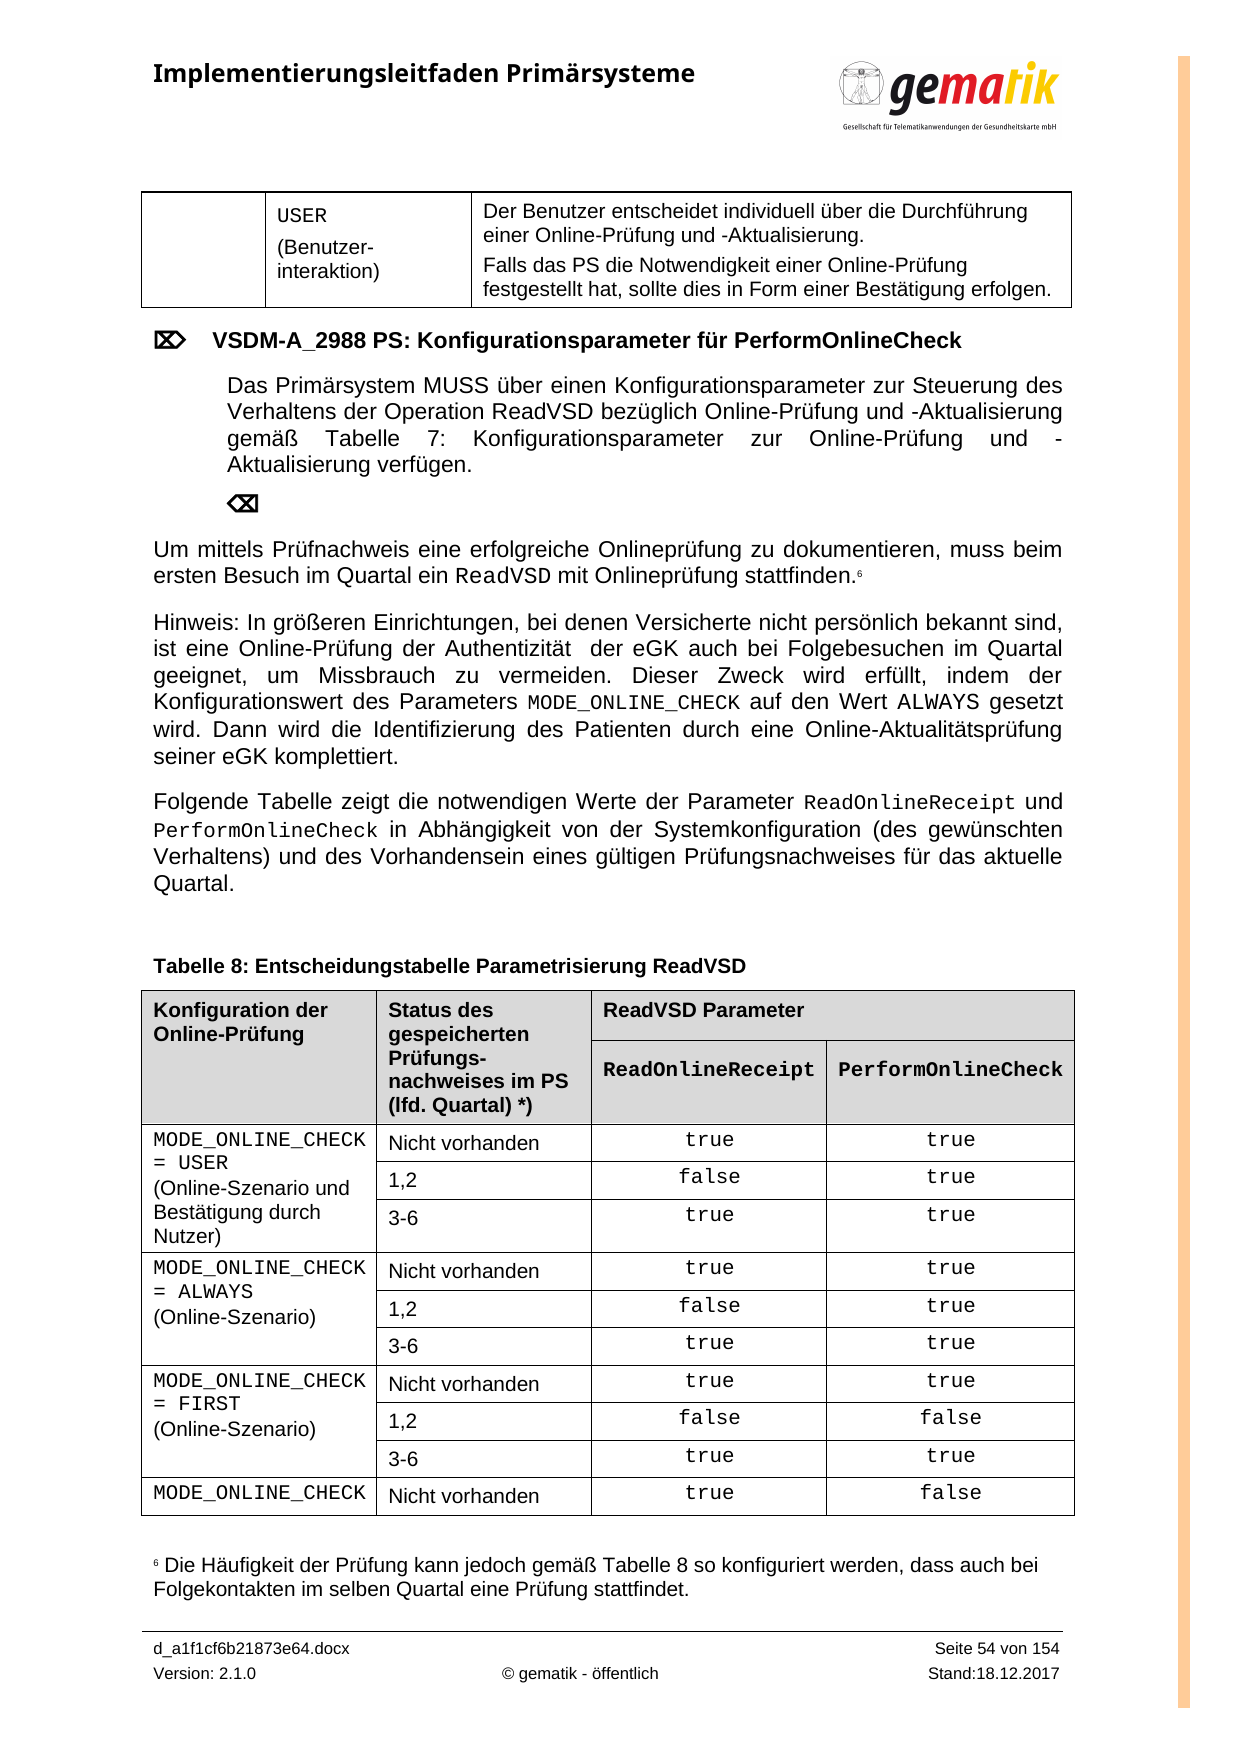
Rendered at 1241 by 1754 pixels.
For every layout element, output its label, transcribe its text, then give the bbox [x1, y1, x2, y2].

text Um mittels Prüfnachweis eine erfolgreiche Onlineprüfung zu dokumentieren, muss beim ersten Besuch im Quartal ein ReadVSD mit Onlineprüfung stattfinden. [153, 536, 1063, 590]
table_cell 1,2 [377, 1291, 591, 1327]
table_cell false [827, 1403, 1074, 1439]
table_cell true [592, 1253, 826, 1289]
table_cell true [827, 1162, 1074, 1198]
table_cell Nicht vorhanden [377, 1478, 591, 1514]
table_cell 1,2 [377, 1162, 591, 1198]
table_cell false [592, 1291, 826, 1327]
text VSDM-A_2988 PS: Konfigurationsparameter für PerformOnlineCheck [153, 327, 1063, 353]
table_cell Nicht vorhanden [377, 1366, 591, 1402]
table_cell PerformOnlineCheck [827, 1041, 1074, 1123]
text Hinweis: In größeren Einrichtungen, bei denen Versicherte nicht persönlich bekannt sind, ist eine Online-Prüfung der Authentizität der eGK auch bei Folgebesuchen im Quartal geeignet, um Missbrauch zu vermeiden. Dieser Zweck wird erfüllt, indem der Konfigurationswert des Parameters MODE_ONLINE_CHECK auf den Wert ALWAYS gesetzt wird. Dann wird die Identifizierung des Patienten durch eine Online-Aktualitätsprüfung seiner eGK komplettiert. [153, 609, 1063, 769]
table_cell true [592, 1366, 826, 1402]
text Das Primärsystem MUSS über einen Konfigurationsparameter zur Steuerung des Verhaltens der Operation ReadVSD bezüglich Online-Prüfung und -Aktualisierung gemäß Tabelle 7: Konfigurationsparameter zur Online-Prüfung und -Aktualisierung verfügen. [227, 372, 1063, 477]
table_cell MODE_ONLINE_CHECK = USER (Online-Szenario und Bestätigung durch Nutzer) [142, 1125, 376, 1252]
table_cell true [592, 1125, 826, 1161]
table_cell MODE_ONLINE_CHECK = ALWAYS (Online-Szenario) [142, 1253, 376, 1364]
table_cell true [592, 1328, 826, 1364]
table_cell 1,2 [377, 1403, 591, 1439]
table_cell 3-6 [377, 1200, 591, 1252]
table_cell USER (Benutzer-interaktion) [266, 193, 471, 307]
table_cell true [827, 1200, 1074, 1252]
table_header Konfiguration der Online-Prüfung [142, 991, 376, 1123]
table_cell false [827, 1478, 1074, 1514]
table_cell true [592, 1478, 826, 1514]
table_cell false [592, 1162, 826, 1198]
table_cell true [827, 1328, 1074, 1364]
table_cell 3-6 [377, 1441, 591, 1477]
table_header ReadVSD Parameter [592, 991, 1074, 1040]
table_cell Der Benutzer entscheidet individuell über die Durchführung einer Online-Prüfung und -Aktualisierung. Falls das PS die Notwendigkeit einer Online-Prüfung festgestellt hat, sollte dies in Form einer Bestätigung erfolgen. [472, 193, 1071, 307]
table_cell true [592, 1200, 826, 1252]
table_cell MODE_ONLINE_CHECK = FIRST (Online-Szenario) [142, 1366, 376, 1477]
table_cell true [827, 1253, 1074, 1289]
table_cell false [592, 1403, 826, 1439]
table_cell true [827, 1366, 1074, 1402]
table_cell true [827, 1441, 1074, 1477]
table_header Status des gespeicherten Prüfungs- nachweises im PS (lfd. Quartal) *) [377, 991, 591, 1123]
table_cell true [592, 1441, 826, 1477]
table_cell Nicht vorhanden [377, 1125, 591, 1161]
table_cell ReadOnlineReceipt [592, 1041, 826, 1123]
text Folgende Tabelle zeigt die notwendigen Werte der Parameter ReadOnlineReceipt und PerformOnlineCheck in Abhängigkeit von der Systemkonfiguration (des gewünschten Verhaltens) und des Vorhandensein eines gültigen Prüfungsnachweises für das aktuelle Quartal. [153, 788, 1063, 896]
table_cell true [827, 1291, 1074, 1327]
picture [830, 56, 1062, 140]
table_cell true [827, 1125, 1074, 1161]
table_cell 3-6 [377, 1328, 591, 1364]
table_cell Nicht vorhanden [377, 1253, 591, 1289]
text Tabelle 8: Entscheidungstabelle Parametrisierung ReadVSD [153, 954, 1063, 978]
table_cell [142, 1478, 376, 1514]
